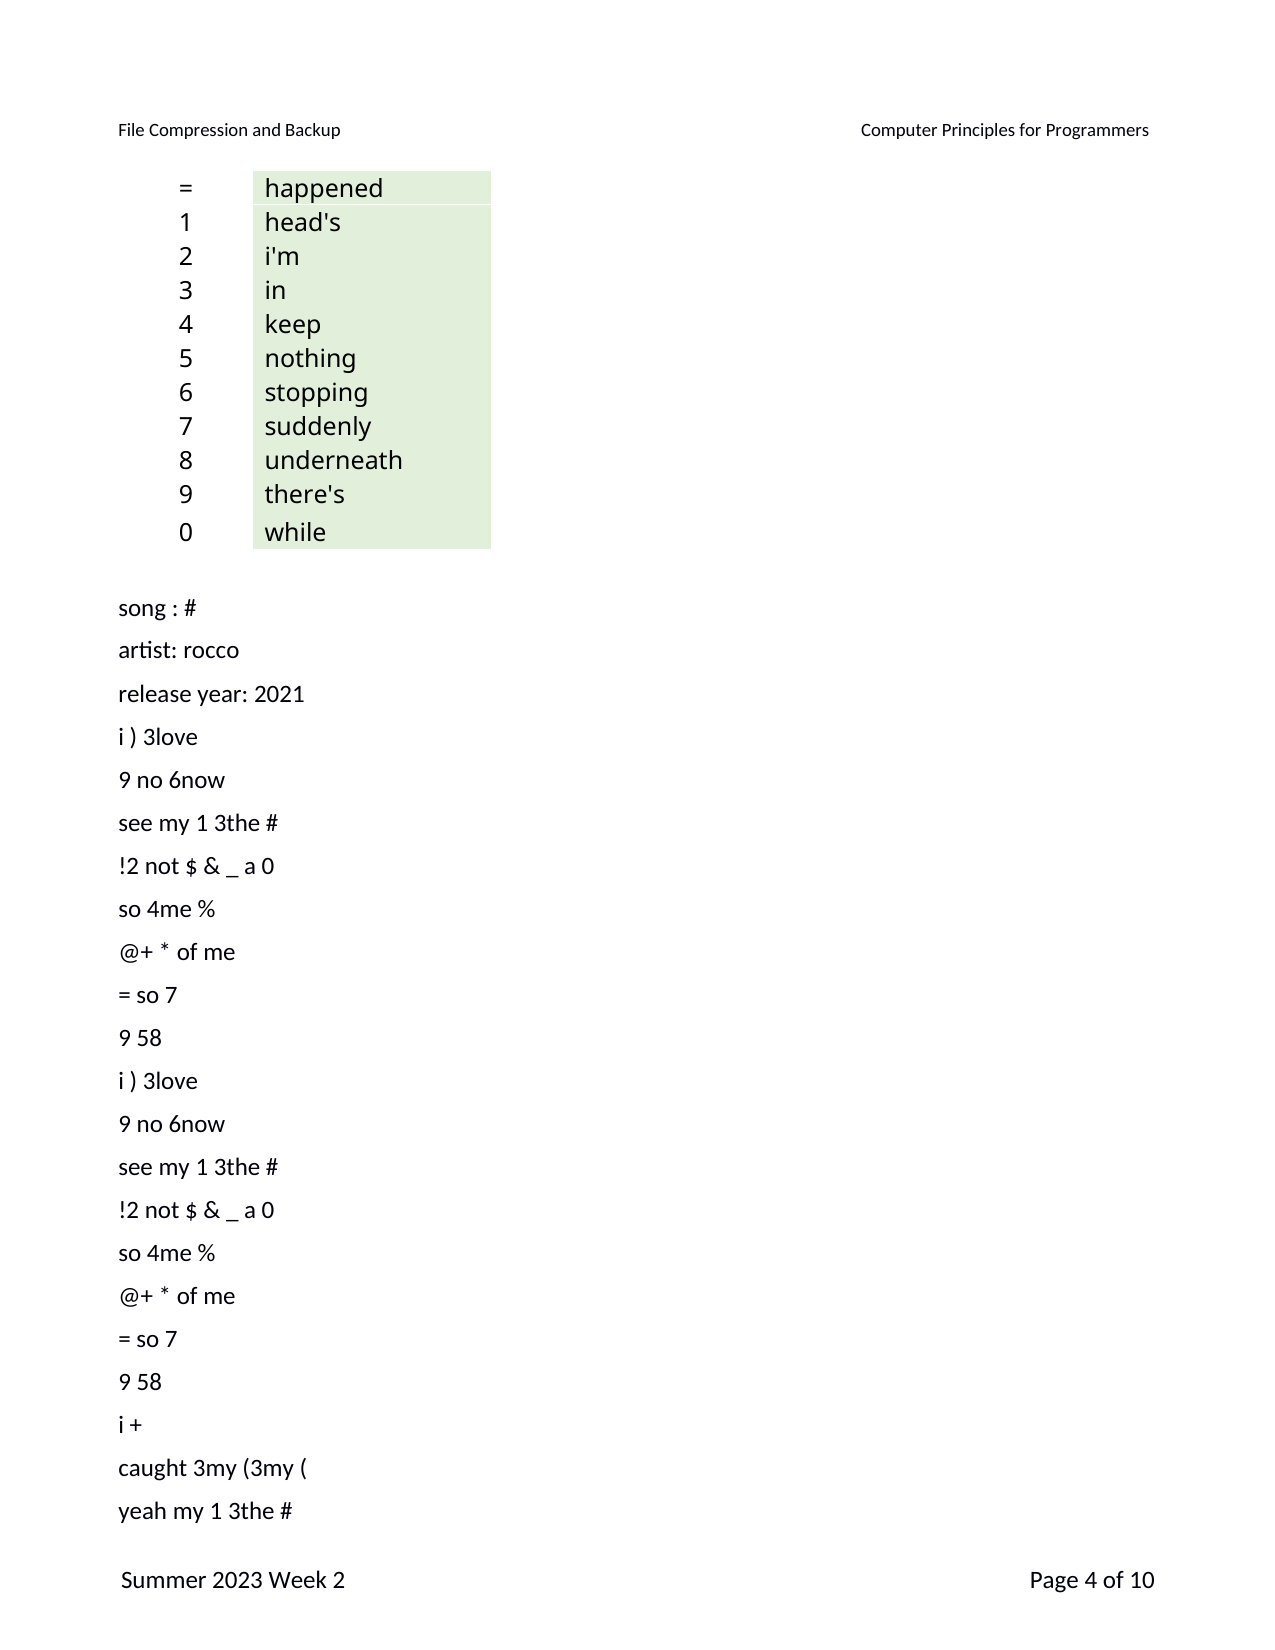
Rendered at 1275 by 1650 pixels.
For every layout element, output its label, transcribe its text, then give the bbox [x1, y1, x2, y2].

table_cell while [253, 511, 491, 549]
table_cell 9 [118, 477, 253, 511]
table_cell suddenly [253, 409, 491, 443]
table_cell stopping [253, 375, 491, 409]
text so 4me % [118, 893, 1157, 923]
text caught 3my (3my ( [118, 1452, 1157, 1483]
table_cell = [118, 171, 253, 204]
table_cell there's [253, 477, 491, 511]
text !2 not $ & _ a 0 [118, 850, 1157, 880]
table_cell in [253, 273, 491, 307]
text 9 no 6now [118, 1108, 1157, 1138]
text = so 7 [118, 979, 1157, 1009]
table_cell 1 [118, 205, 253, 239]
text 9 no 6now [118, 764, 1157, 794]
text song : # [118, 592, 1157, 622]
table_cell 5 [118, 341, 253, 375]
table_cell happened [253, 171, 491, 204]
text artist: rocco [118, 635, 1157, 665]
table_cell 0 [118, 511, 253, 549]
text i ) 3love [118, 1065, 1157, 1095]
table_cell 7 [118, 409, 253, 443]
table_cell keep [253, 307, 491, 341]
table_cell 2 [118, 239, 253, 273]
text see my 1 3the # [118, 807, 1157, 837]
table_cell underneath [253, 443, 491, 477]
text @+ * of me [118, 936, 1157, 966]
text !2 not $ & _ a 0 [118, 1194, 1157, 1224]
table_cell 3 [118, 273, 253, 307]
text see my 1 3the # [118, 1151, 1157, 1181]
text i ) 3love [118, 721, 1157, 751]
text @+ * of me [118, 1280, 1157, 1311]
text so 4me % [118, 1237, 1157, 1267]
table_cell nothing [253, 341, 491, 375]
text 9 58 [118, 1022, 1157, 1052]
text release year: 2021 [118, 678, 1157, 708]
table_cell head's [253, 205, 491, 239]
table_cell 8 [118, 443, 253, 477]
text = so 7 [118, 1323, 1157, 1353]
table_cell 4 [118, 307, 253, 341]
table_cell 6 [118, 375, 253, 409]
text i + [118, 1409, 1157, 1439]
text yeah my 1 3the # [118, 1495, 1157, 1526]
table_cell i'm [253, 239, 491, 273]
text 9 58 [118, 1366, 1157, 1397]
